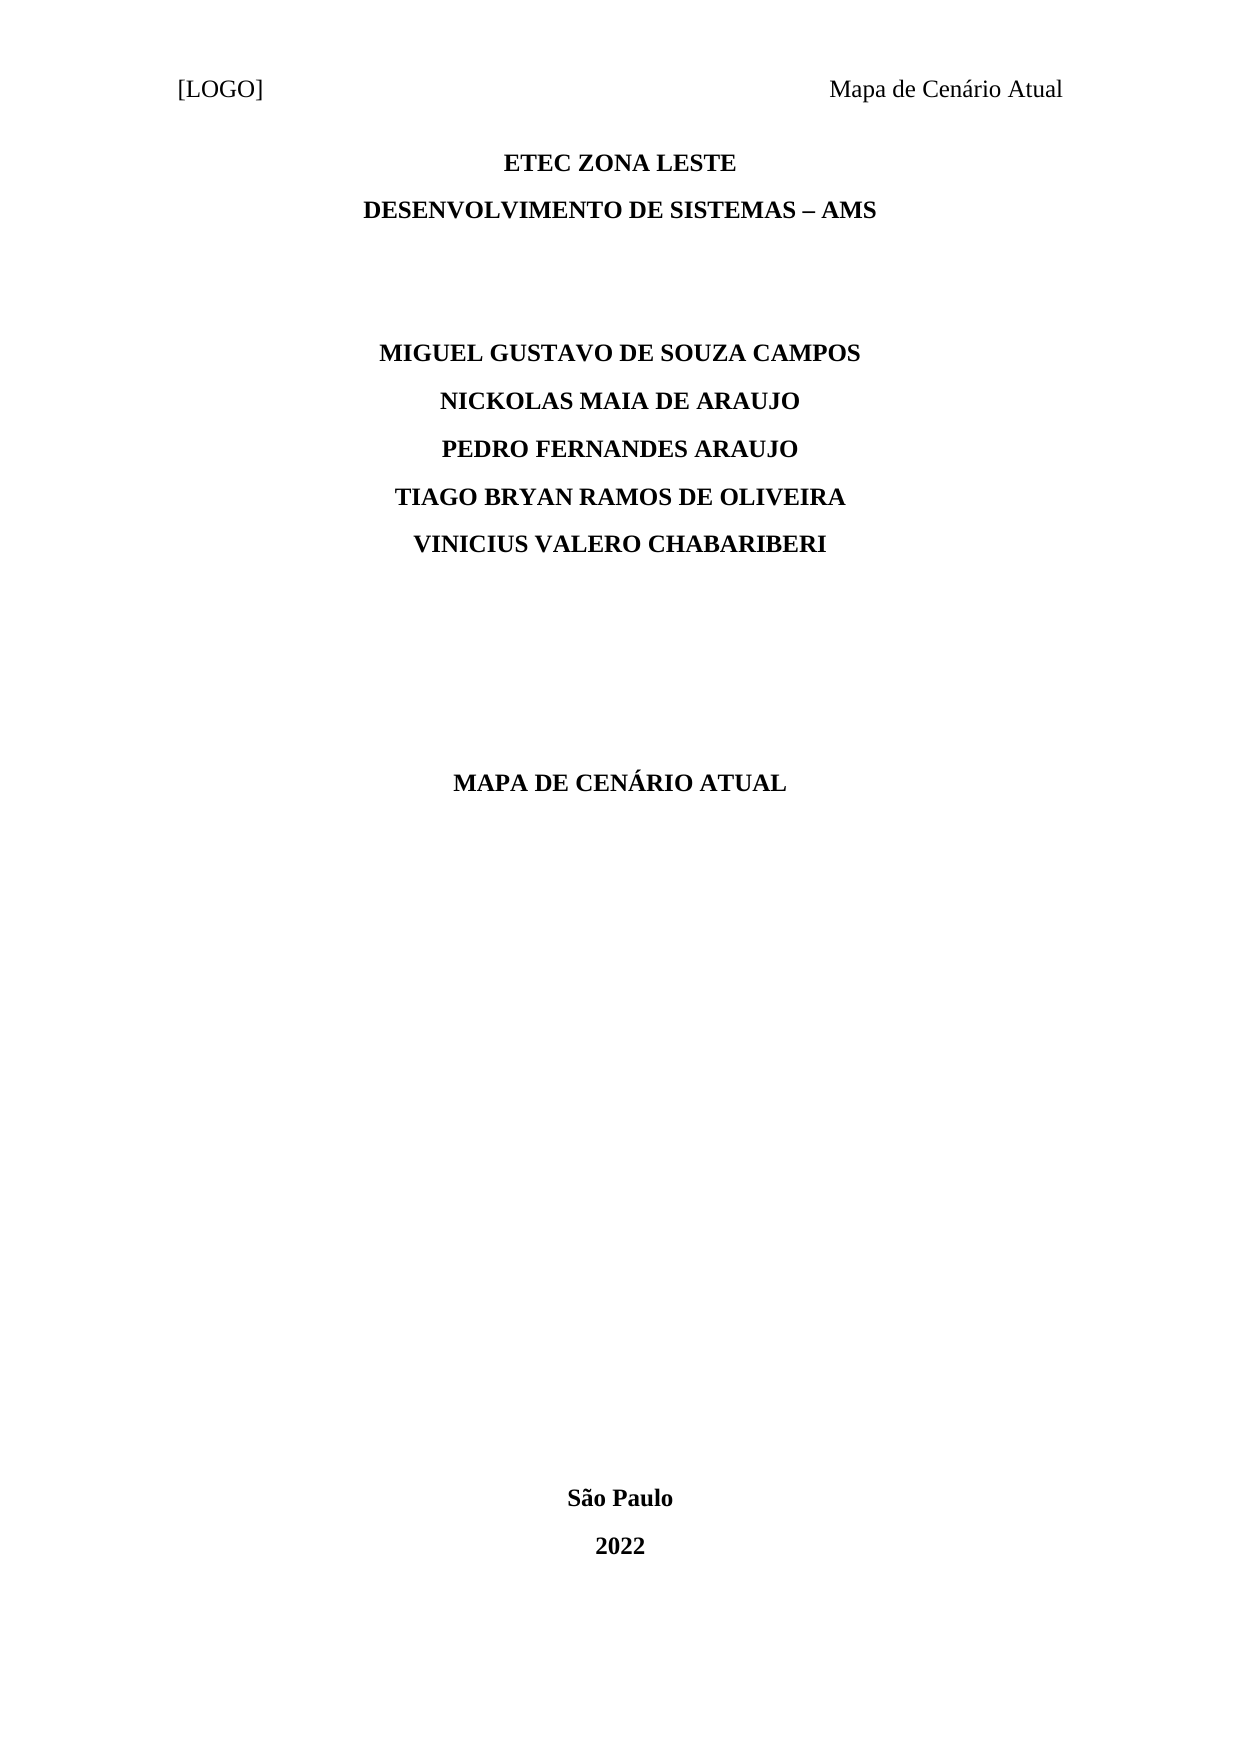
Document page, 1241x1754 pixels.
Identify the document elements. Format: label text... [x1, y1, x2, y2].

text TIAGO BRYAN RAMOS DE OLIVEIRA [177, 482, 1063, 510]
text MAPA DE CENÁRIO ATUAL [177, 768, 1063, 797]
text PEDRO FERNANDES ARAUJO [177, 434, 1063, 463]
text NICKOLAS MAIA DE ARAUJO [177, 386, 1063, 415]
text ETEC ZONA LESTE [177, 148, 1063, 176]
text 2022 [177, 1531, 1063, 1560]
text São Paulo [177, 1483, 1063, 1512]
text VINICIUS VALERO CHABARIBERI [177, 529, 1063, 558]
text MIGUEL GUSTAVO DE SOUZA CAMPOS [177, 338, 1063, 367]
text DESENVOLVIMENTO DE SISTEMAS – AMS [177, 195, 1063, 224]
